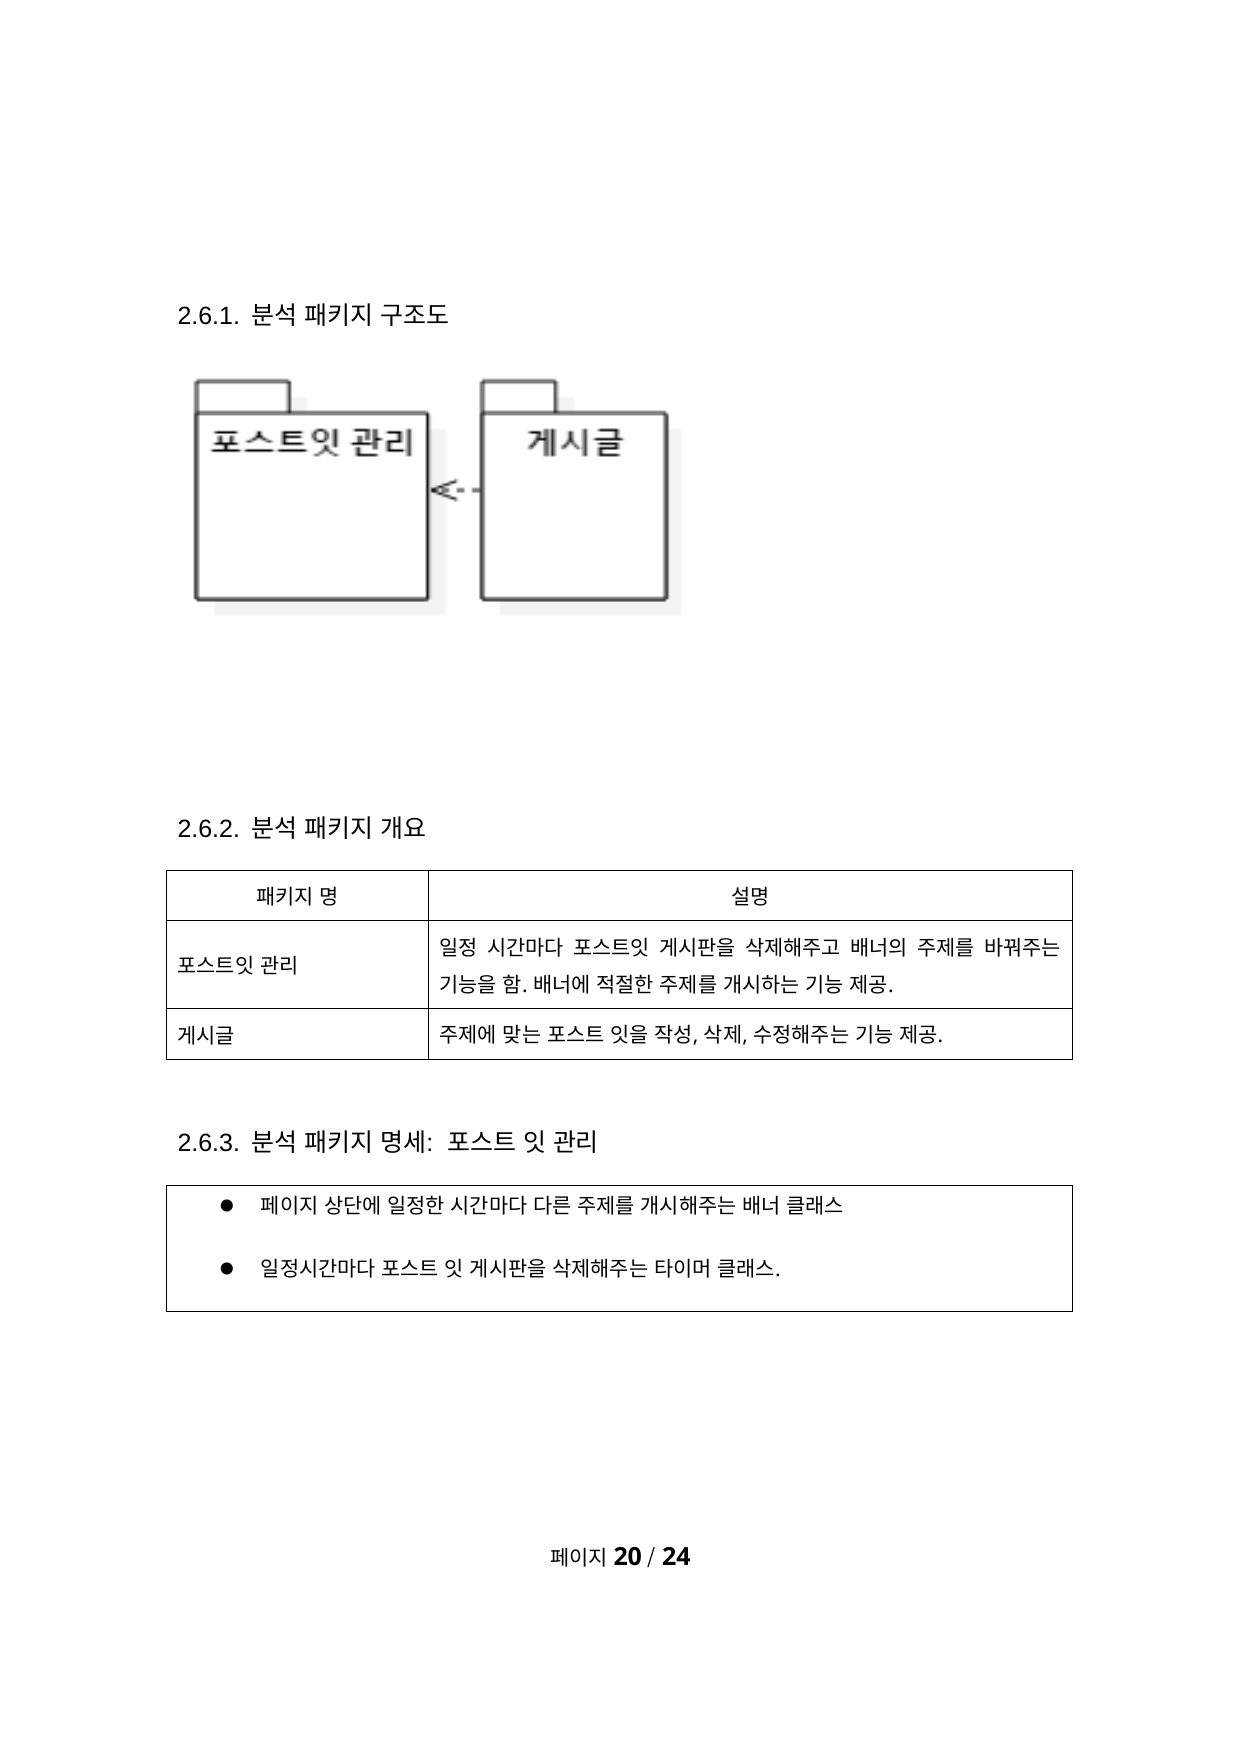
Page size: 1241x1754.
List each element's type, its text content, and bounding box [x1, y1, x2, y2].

table_cell 포스트잇 관리 [167, 921, 428, 1008]
subtitle 분석 패키지 명세: 포스트 잇 관리 [177, 1122, 1063, 1160]
table_cell 일정 시간마다 포스트잇 게시판을 삭제해주고 배너의 주제를 바꿔주는 기능을 함. 배너에 적절한 주제를 개시하는 기능 제공. [429, 921, 1072, 1008]
table_cell 게시글 [167, 1009, 428, 1059]
table_header 패키지 명 [167, 871, 428, 920]
subtitle 분석 패키지 구조도 [177, 295, 1063, 332]
table_cell 주제에 맞는 포스트 잇을 작성, 삭제, 수정해주는 기능 제공. [429, 1009, 1072, 1059]
table_header 설명 [429, 871, 1072, 920]
picture [177, 357, 682, 627]
subtitle 분석 패키지 개요 [177, 807, 1063, 845]
table_header 페이지 상단에 일정한 시간마다 다른 주제를 개시해주는 배너 클래스 일정시간마다 포스트 잇 게시판을 삭제해주는 타이머 클래스. [167, 1186, 1072, 1311]
